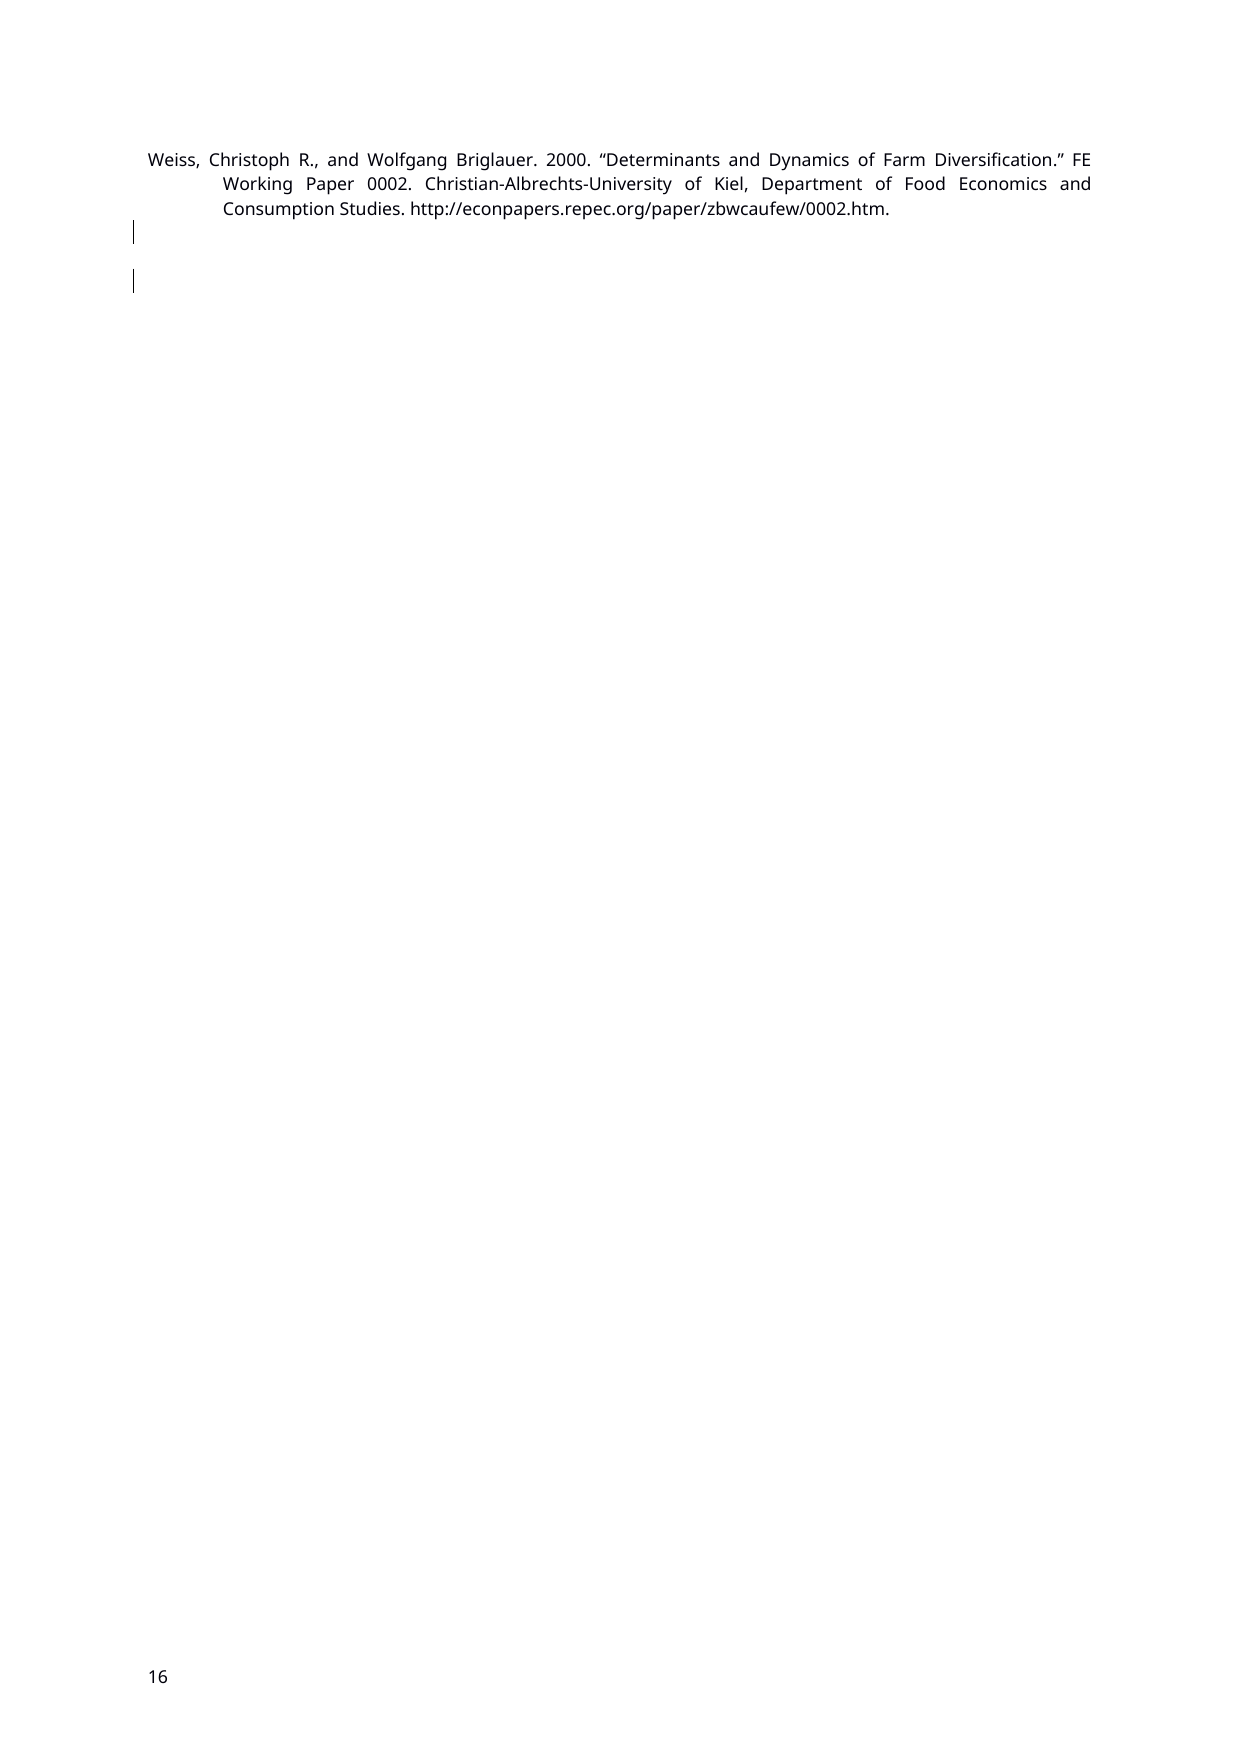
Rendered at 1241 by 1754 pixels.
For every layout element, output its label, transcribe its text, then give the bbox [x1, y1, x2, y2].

text Weiss, Christoph R., and Wolfgang Briglauer. 2000. “Determinants and Dynamics of Farm Diversification.” FE Working Paper 0002. Christian-Albrechts-University of Kiel, Department of Food Economics and Consumption Studies. http://econpapers.repec.org/paper/zbwcaufew/0002.htm. [148, 148, 1093, 220]
